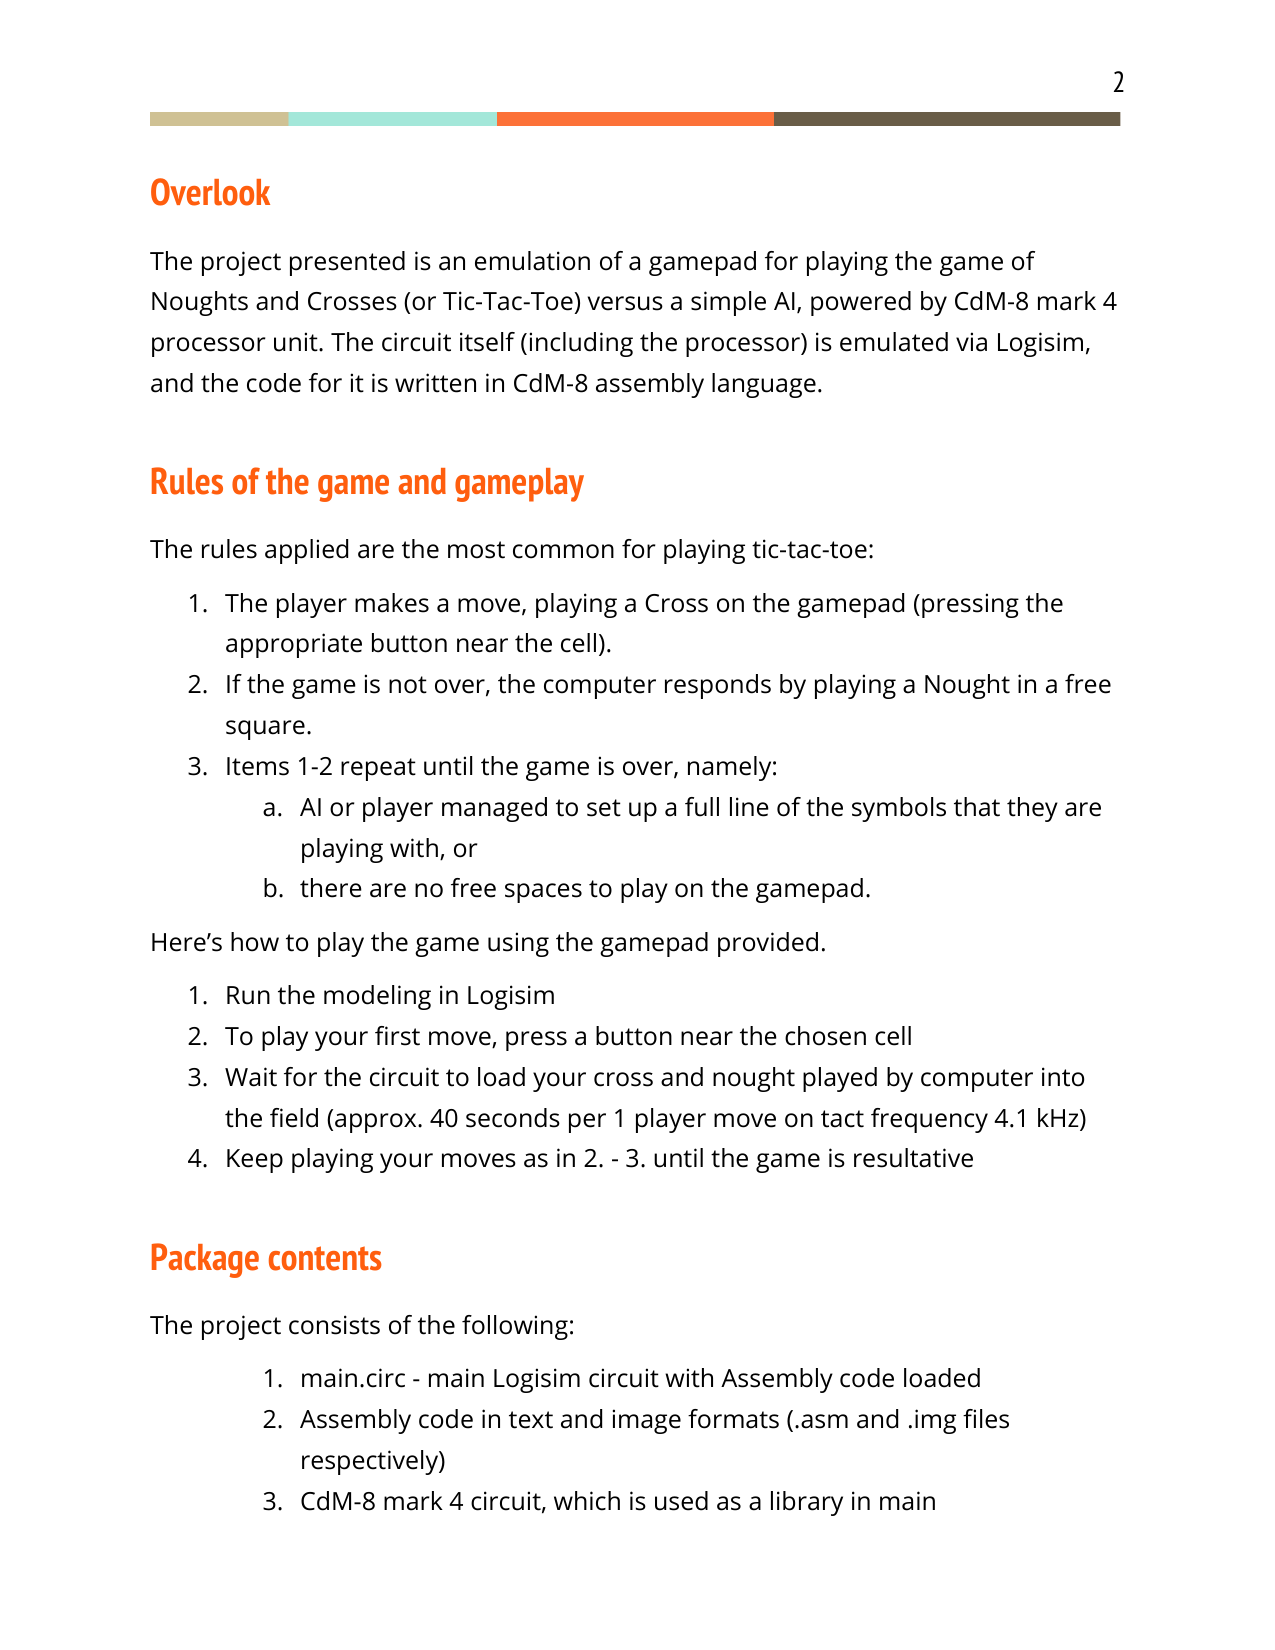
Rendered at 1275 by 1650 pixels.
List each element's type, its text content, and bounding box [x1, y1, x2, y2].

list Items 1-2 repeat until the game is over, namely: [187, 749, 1125, 783]
list Keep playing your moves as in 2. - 3. until the game is resultative [187, 1141, 1125, 1175]
subtitle Rules of the game and gameplay [150, 456, 1125, 505]
list If the game is not over, the computer responds by playing a Nought in a free square. [187, 667, 1125, 742]
list Wait for the circuit to load your cross and nought played by computer into the field (approx. 40 seconds per 1 player move on tact frequency 4.1 kHz) [187, 1059, 1125, 1134]
list The player makes a move, playing a Cross on the gamepad (pressing the appropriate button near the cell). [187, 585, 1125, 660]
list CdM-8 mark 4 circuit, which is used as a library in main [262, 1483, 1125, 1517]
text The rules applied are the most common for playing tic-tac-toe: [150, 532, 1125, 566]
picture [150, 112, 1121, 126]
list there are no free spaces to play on the gamepad. [262, 871, 1125, 905]
subtitle Package contents [150, 1232, 1125, 1281]
text The project presented is an emulation of a gamepad for playing the game of Noughts and Crosses (or Tic-Tac-Toe) versus a simple AI, powered by CdM-8 mark 4 processor unit. The circuit itself (including the processor) is emulated via Logisim, and the code for it is written in CdM-8 assembly language. [150, 243, 1125, 400]
list Assembly code in text and image formats (.asm and .img files respectively) [262, 1402, 1125, 1477]
list main.circ - main Logisim circuit with Assembly code loaded [262, 1361, 1125, 1395]
list AI or player managed to set up a full line of the symbols that they are playing with, or [262, 789, 1125, 864]
list Run the modeling in Logisim [187, 978, 1125, 1012]
subtitle Overlook [150, 168, 1125, 216]
text The project consists of the following: [150, 1307, 1125, 1342]
text Here’s how to play the game using the gamepad provided. [150, 924, 1125, 958]
list To play your first move, press a button near the chosen cell [187, 1019, 1125, 1053]
